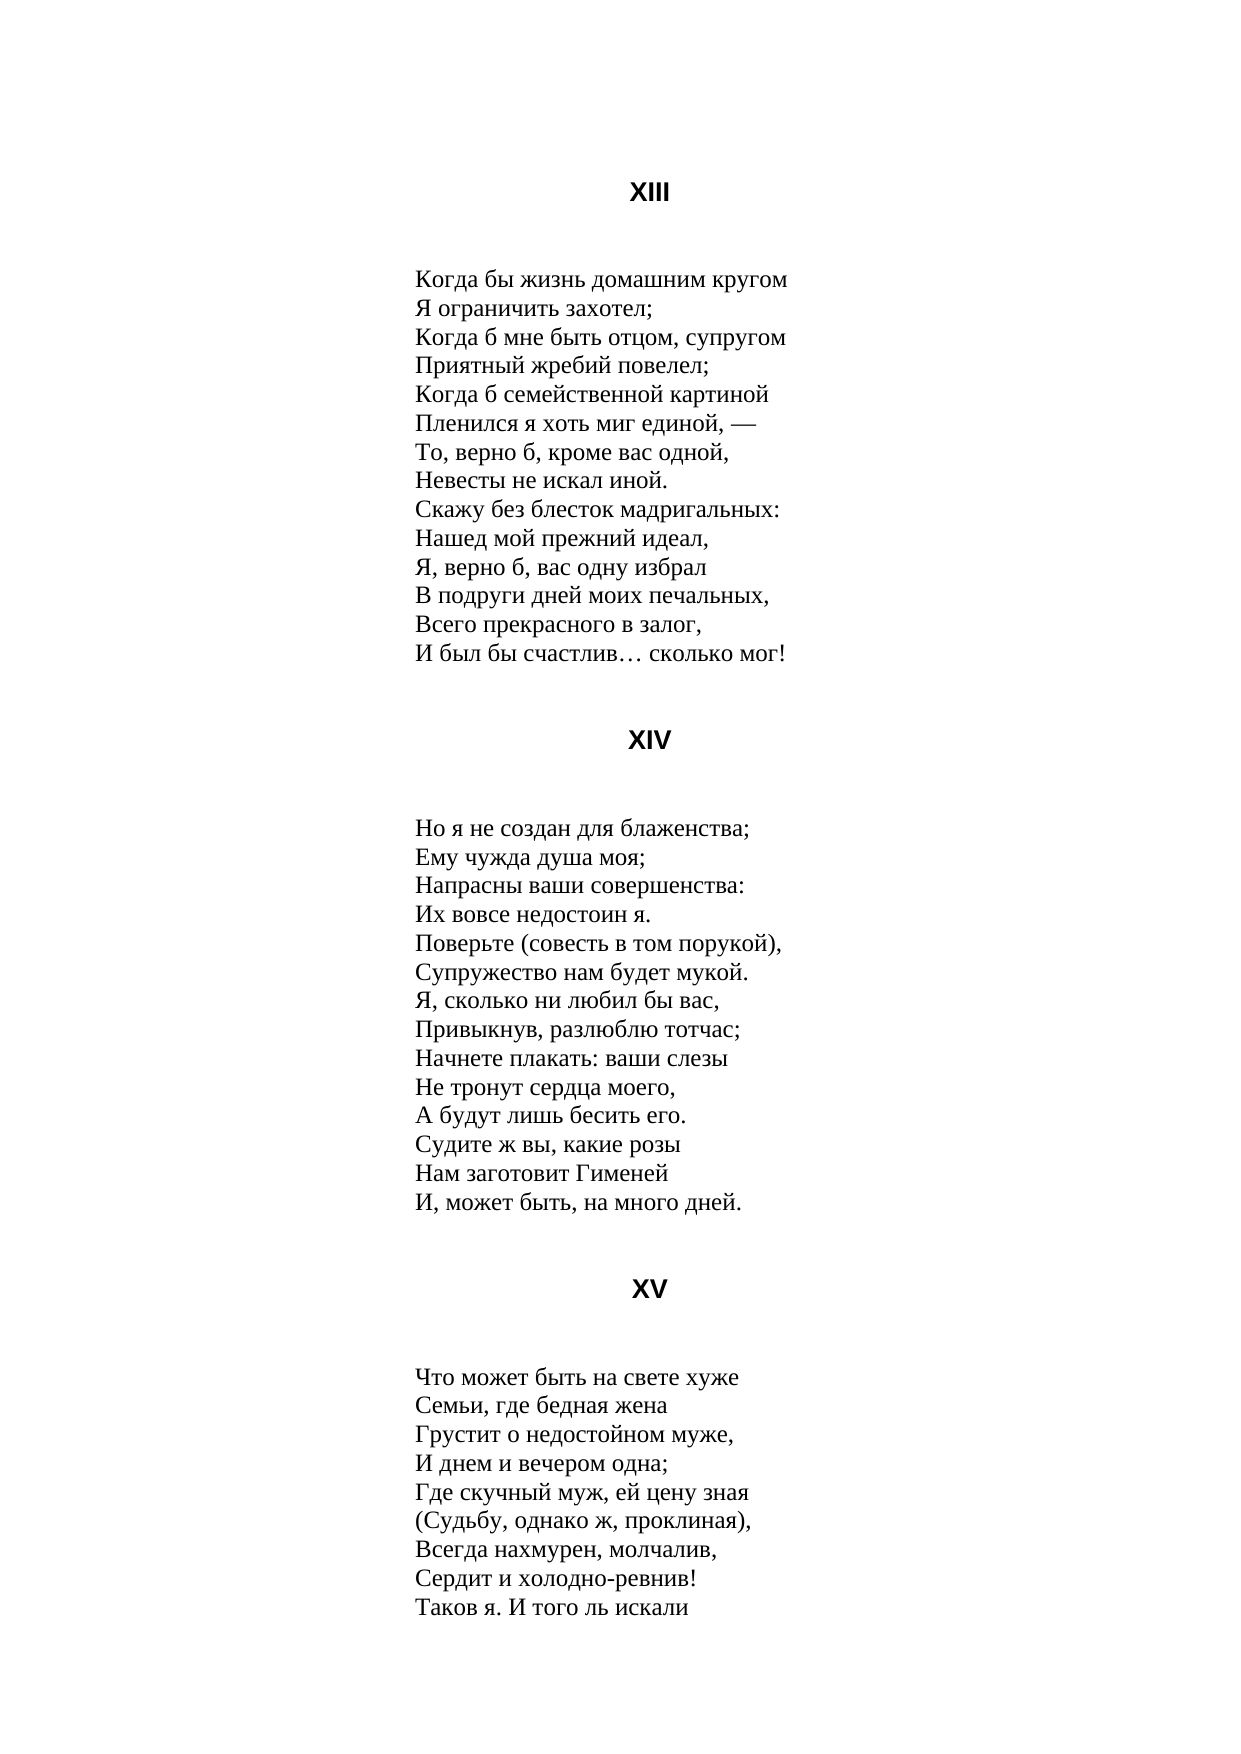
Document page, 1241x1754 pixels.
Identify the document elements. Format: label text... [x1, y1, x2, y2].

text А будут лишь бесить его. [356, 1101, 1089, 1129]
subtitle XIII [148, 176, 1152, 207]
text Где скучный муж, ей цену зная [356, 1477, 1089, 1506]
text В подруги дней моих печальных, [356, 581, 1089, 609]
text Я, сколько ни любил бы вас, [356, 986, 1089, 1014]
text Я, верно б, вас одну избрал [356, 552, 1089, 581]
text Я ограничить захотел; [356, 293, 1089, 322]
text Когда б семейственной картиной [356, 379, 1089, 408]
text Скажу без блесток мадригальных: [356, 494, 1089, 523]
text Напрасны ваши совершенства: [356, 871, 1089, 899]
subtitle XIV [148, 724, 1152, 756]
text Нам заготовит Гименей [356, 1158, 1089, 1187]
text Ему чужда душа моя; [356, 842, 1089, 871]
text Начнете плакать: ваши слезы [356, 1043, 1089, 1072]
text Когда б мне быть отцом, супругом [356, 322, 1089, 351]
text Супружество нам будет мукой. [356, 957, 1089, 986]
text Приятный жребий повелел; [356, 351, 1089, 379]
text Когда бы жизнь домашним кругом [356, 264, 1089, 293]
text Всегда нахмурен, молчалив, [356, 1534, 1089, 1563]
text Привыкнув, разлюблю тотчас; [356, 1014, 1089, 1043]
text То, верно б, кроме вас одной, [356, 437, 1089, 466]
text Поверьте (совесть в том порукой), [356, 928, 1089, 957]
text Их вовсе недостоин я. [356, 899, 1089, 928]
text Пленился я хоть миг единой, — [356, 408, 1089, 437]
text И был бы счастлив… сколько мог! [356, 638, 1089, 667]
text Грустит о недостойном муже, [356, 1419, 1089, 1448]
text Всего прекрасного в залог, [356, 609, 1089, 638]
text Не тронут сердца моего, [356, 1072, 1089, 1101]
text Что может быть на свете хуже [356, 1362, 1089, 1391]
text Невесты не искал иной. [356, 466, 1089, 494]
text Таков я. И того ль искали [356, 1592, 1089, 1621]
text Сердит и холодно-ревнив! [356, 1563, 1089, 1592]
text (Судьбу, однако ж, проклиная), [356, 1506, 1089, 1534]
text Семьи, где бедная жена [356, 1391, 1089, 1419]
text И, может быть, на много дней. [356, 1187, 1089, 1216]
text Нашед мой прежний идеал, [356, 523, 1089, 552]
text Но я не создан для блаженства; [356, 813, 1089, 842]
text Судите ж вы, какие розы [356, 1129, 1089, 1158]
text И днем и вечером одна; [356, 1448, 1089, 1477]
subtitle XV [148, 1273, 1152, 1304]
